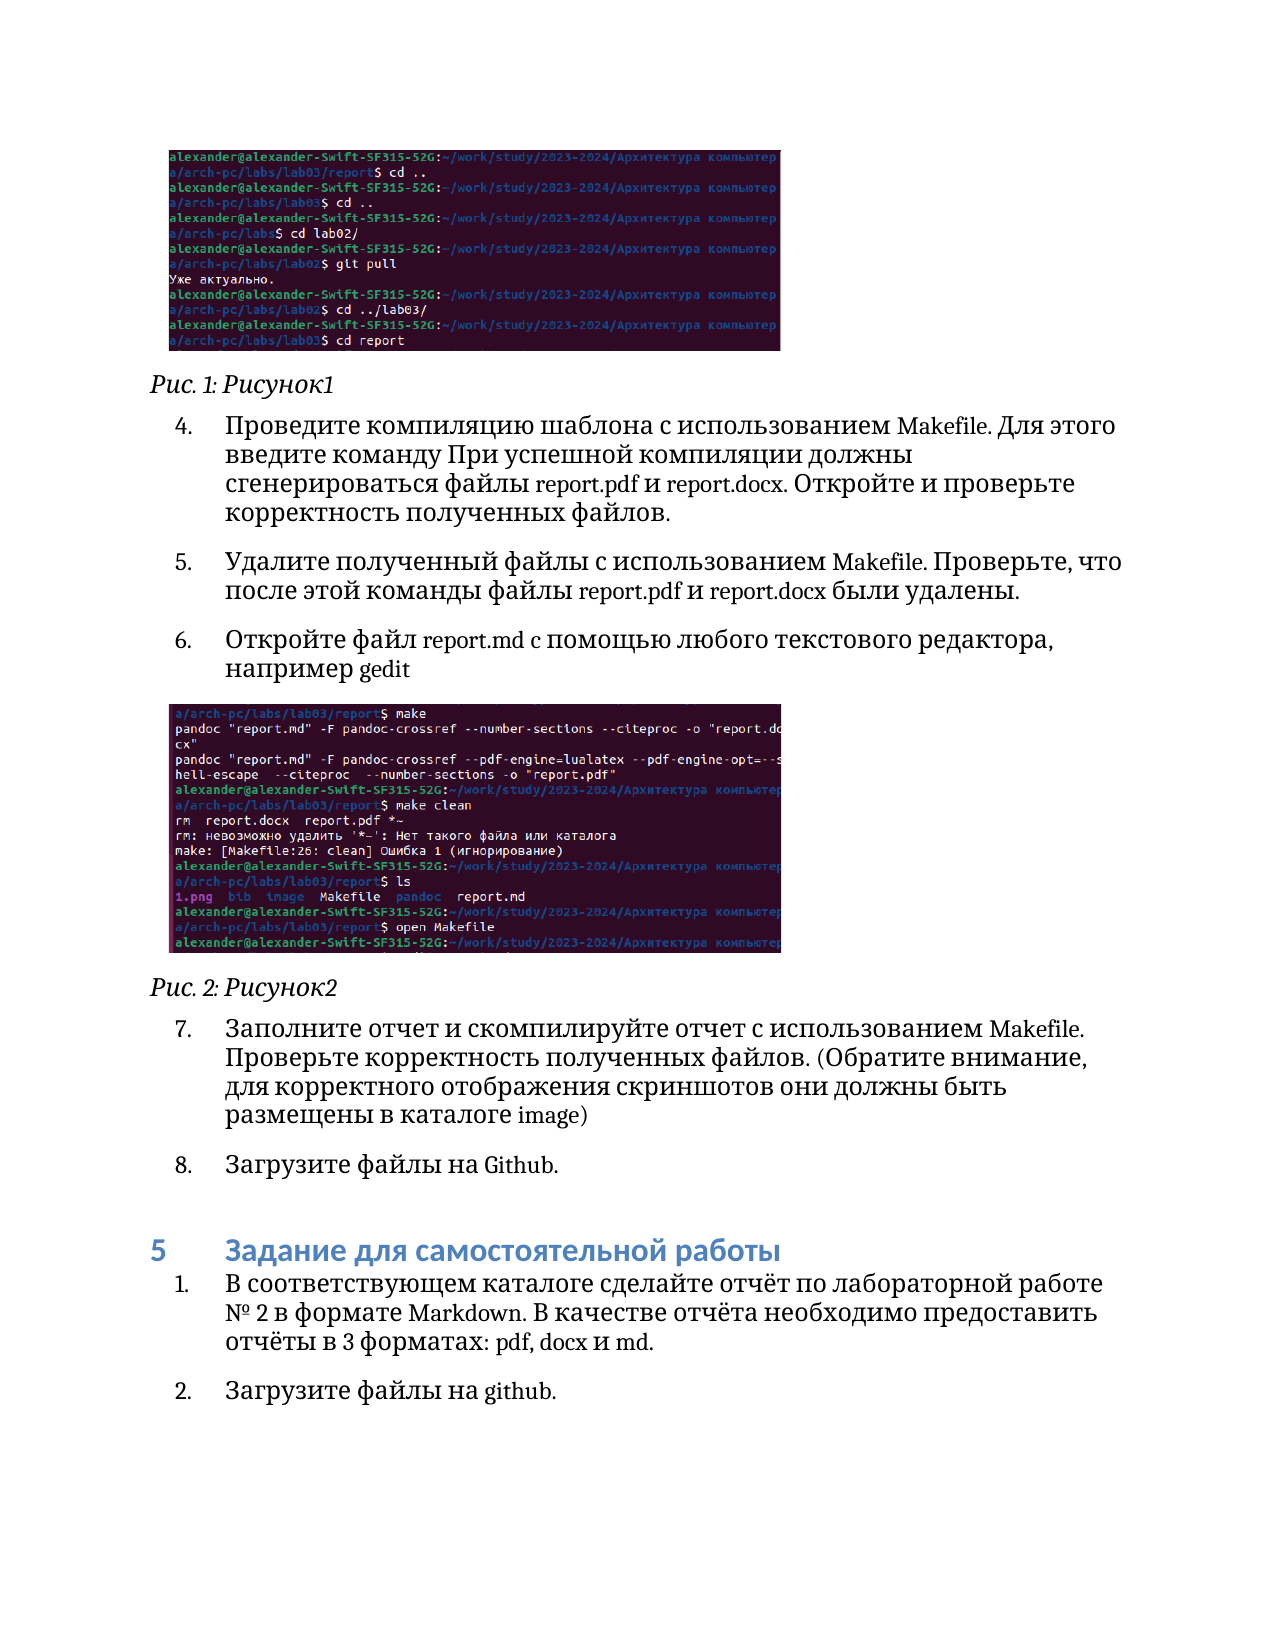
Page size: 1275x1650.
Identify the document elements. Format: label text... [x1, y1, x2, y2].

picture [168, 704, 782, 953]
text Рис. 1: Рисунок1 [150, 371, 1125, 400]
list Удалите полученный файлы с использованием Makefile. Проверьте, что после этой команды файлы report.pdf и report.docx были удалены. [175, 548, 1125, 606]
picture [168, 150, 782, 351]
subtitle 5 Задание для самостоятельной работы [150, 1229, 1125, 1270]
list Откройте файл report.md c помощью любого текстового редактора, например gedit [175, 626, 1125, 684]
list Загрузите файлы на Github. [175, 1151, 1125, 1179]
list Загрузите файлы на github. [175, 1377, 1125, 1406]
text Рис. 2: Рисунок2 [150, 974, 1125, 1002]
list Проведите компиляцию шаблона с использованием Makefile. Для этого введите команду При успешной компиляции должны сгенерироваться файлы report.pdf и report.docx. Откройте и проверьте корректность полученных файлов. [175, 412, 1125, 527]
list Заполните отчет и скомпилируйте отчет с использованием Makefile. Проверьте корректность полученных файлов. (Обратите внимание, для корректного отображения скриншотов они должны быть размещены в каталоге image) [175, 1015, 1125, 1130]
list В соответствующем каталоге сделайте отчёт по лабораторной работе № 2 в формате Markdown. В качестве отчёта необходимо предоставить отчёты в 3 форматах: pdf, docx и md. [175, 1270, 1125, 1356]
